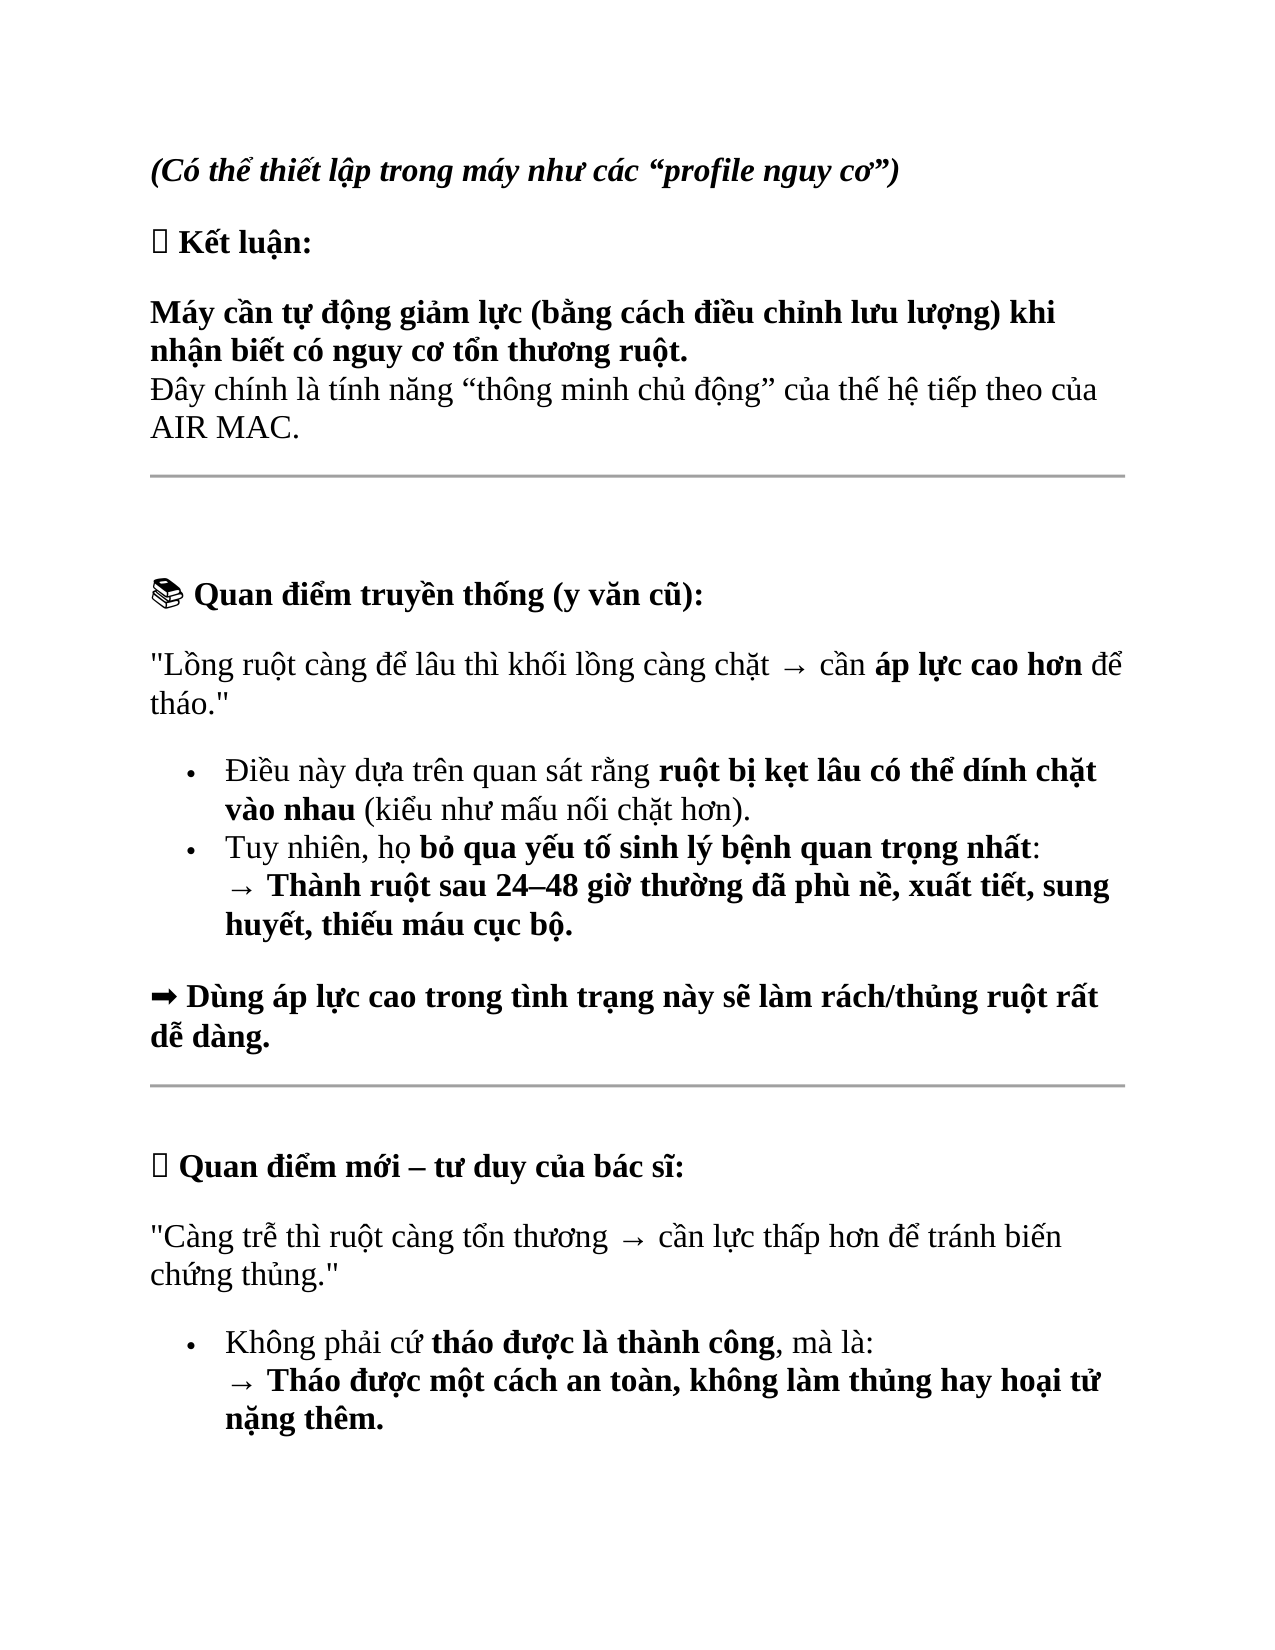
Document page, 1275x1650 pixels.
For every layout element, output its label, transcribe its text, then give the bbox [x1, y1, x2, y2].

list Tuy nhiên, họ bỏ qua yếu tố sinh lý bệnh quan trọng nhất: → Thành ruột sau 24–48 giờ thường đã phù nề, xuất tiết, sung huyết, thiếu máu cục bộ. [187, 827, 1125, 942]
text Máy cần tự động giảm lực (bằng cách điều chỉnh lưu lượng) khi nhận biết có nguy cơ tổn thương ruột. Đây chính là tính năng “thông minh chủ động” của thế hệ tiếp theo của AIR MAC. [150, 292, 1125, 445]
text ➡️ Dùng áp lực cao trong tình trạng này sẽ làm rách/thủng ruột rất dễ dàng. [150, 971, 1125, 1055]
text (Có thể thiết lập trong máy như các “profile nguy cơ”) [150, 150, 1125, 188]
list Không phải cứ tháo được là thành công, mà là: → Tháo được một cách an toàn, không làm thủng hay hoại tử nặng thêm. [187, 1322, 1125, 1437]
text 💡 Quan điểm mới – tư duy của bác sĩ: [150, 1141, 1125, 1187]
text 🧠 Kết luận: [150, 217, 1125, 263]
text 📚 Quan điểm truyền thống (y văn cũ): [150, 570, 1125, 616]
list Điều này dựa trên quan sát rằng ruột bị kẹt lâu có thể dính chặt vào nhau (kiểu như mấu nối chặt hơn). [187, 751, 1125, 827]
text "Càng trễ thì ruột càng tổn thương → cần lực thấp hơn để tránh biến chứng thủng." [150, 1216, 1125, 1293]
text "Lồng ruột càng để lâu thì khối lồng càng chặt → cần áp lực cao hơn để tháo." [150, 645, 1125, 721]
